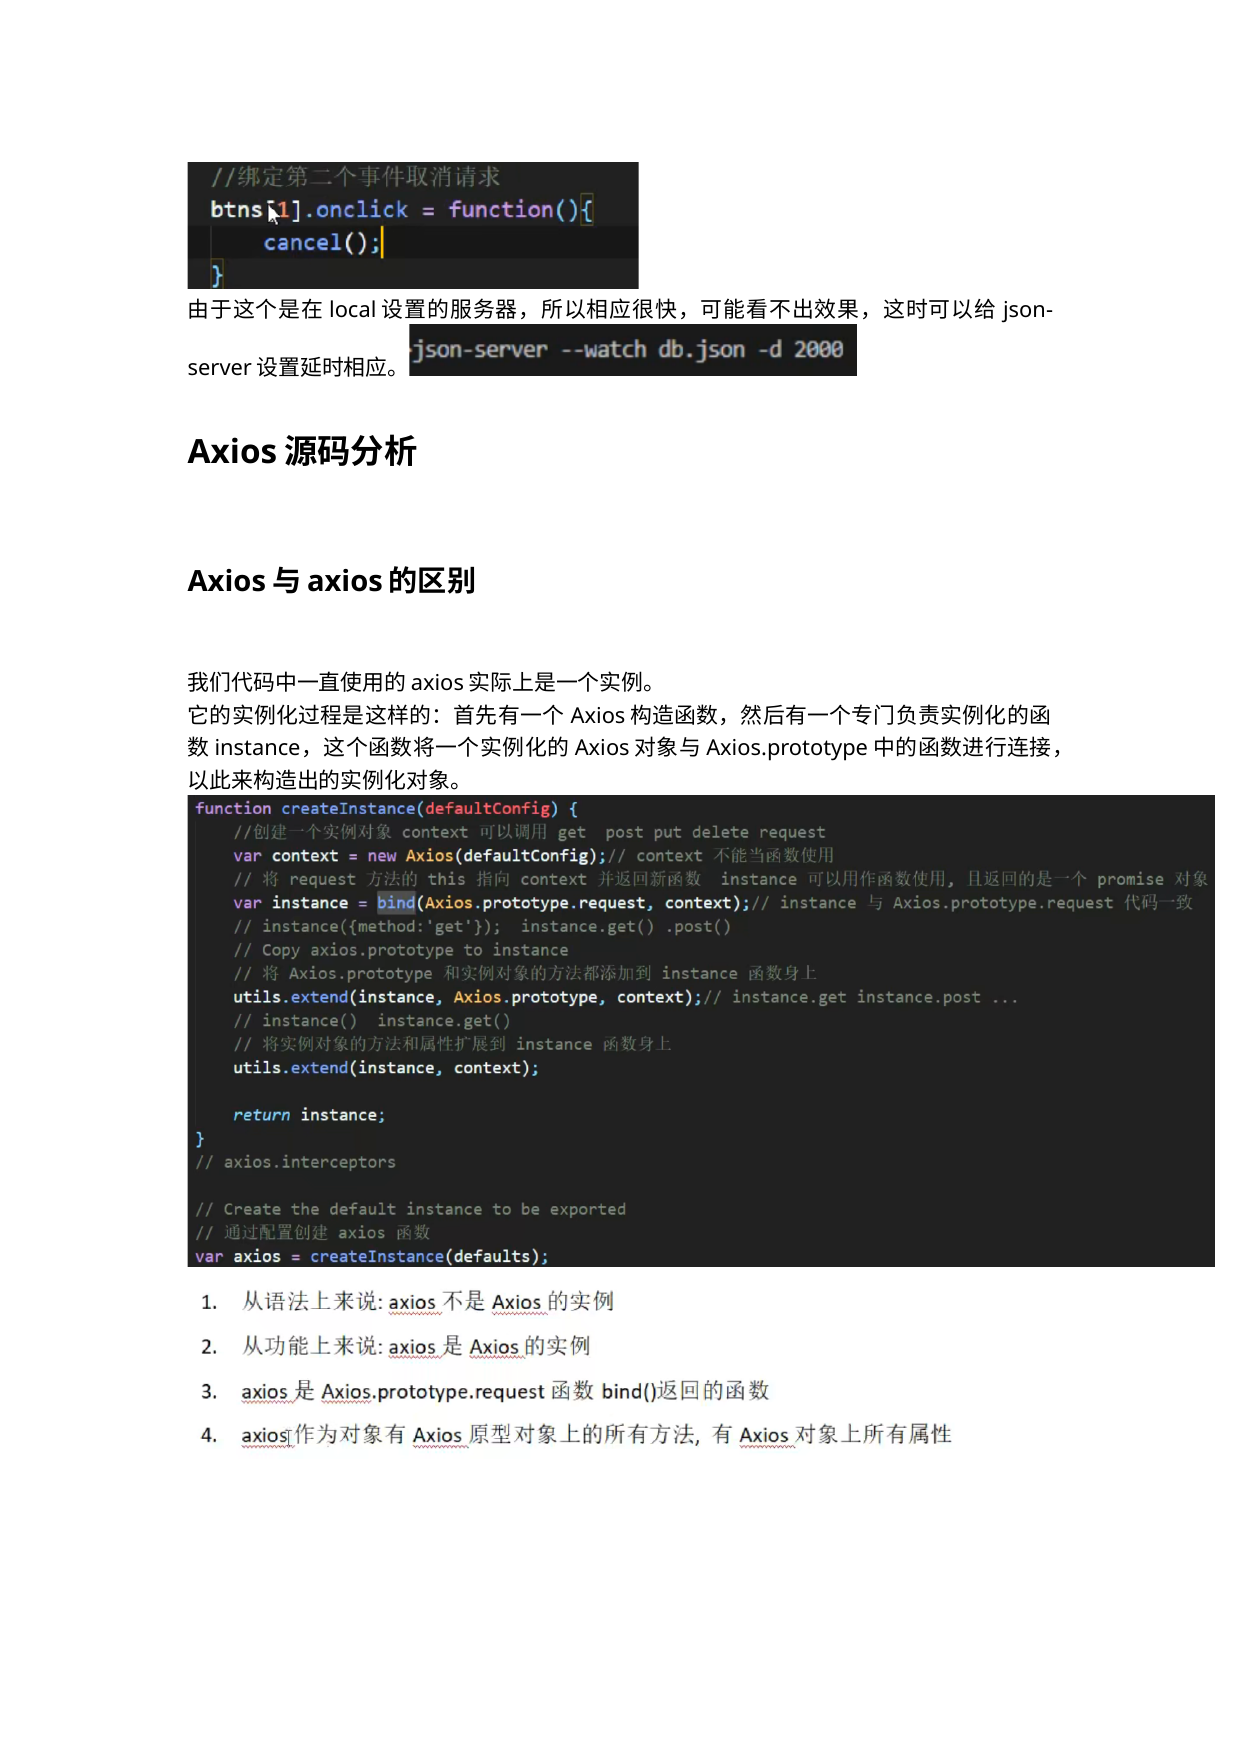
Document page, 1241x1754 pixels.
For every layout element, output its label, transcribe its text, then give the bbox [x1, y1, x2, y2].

picture [409, 324, 857, 376]
picture [187, 162, 639, 289]
text 它的实例化过程是这样的：首先有一个Axios构造函数，然后有一个专门负责实例化的函数instance，这个函数将一个实例化的Axios对象与Axios.prototype中的函数进行连接，以此来构造出的实例化对象。 [187, 697, 1053, 795]
subtitle Axios与axios的区别 [187, 546, 1053, 611]
subtitle Axios源码分析 [187, 417, 1053, 482]
text 我们代码中一直使用的axios实际上是一个实例。 [187, 665, 1053, 697]
picture [187, 1282, 962, 1459]
picture [187, 795, 1215, 1267]
